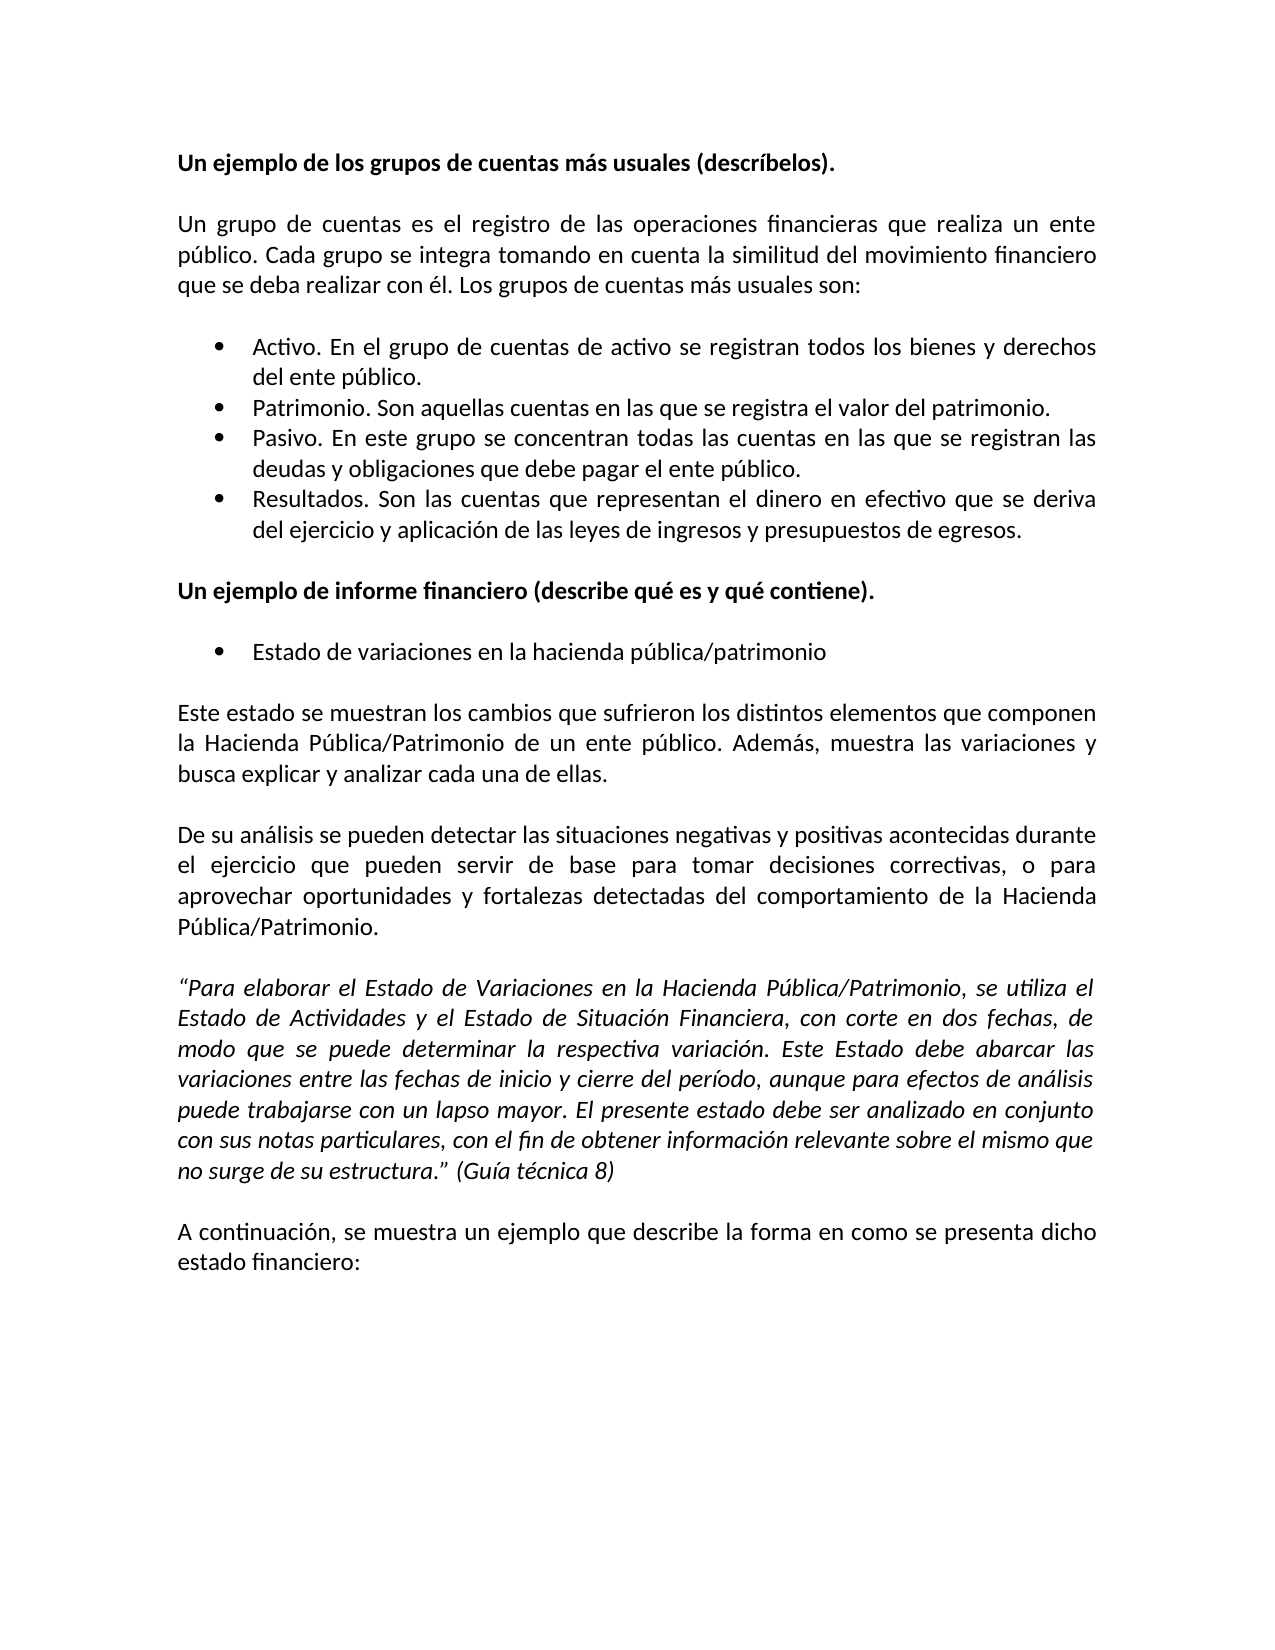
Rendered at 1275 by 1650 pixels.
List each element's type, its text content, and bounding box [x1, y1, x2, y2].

text Un grupo de cuentas es el registro de las operaciones financieras que realiza un ente público. Cada grupo se integra tomando en cuenta la similitud del movimiento financiero que se deba realizar con él. Los grupos de cuentas más usuales son: [177, 209, 1098, 300]
text A continuación, se muestra un ejemplo que describe la forma en como se presenta dicho estado financiero: [177, 1216, 1098, 1277]
text Un ejemplo de informe financiero (describe qué es y qué contiene). [177, 575, 1098, 605]
list Activo. En el grupo de cuentas de activo se registran todos los bienes y derechos del ente público. [215, 331, 1098, 392]
list Estado de variaciones en la hacienda pública/patrimonio [215, 636, 1098, 666]
text Un ejemplo de los grupos de cuentas más usuales (descríbelos). [177, 148, 1098, 178]
list Resultados. Son las cuentas que representan el dinero en efectivo que se deriva del ejercicio y aplicación de las leyes de ingresos y presupuestos de egresos. [215, 483, 1098, 544]
text “Para elaborar el Estado de Variaciones en la Hacienda Pública/Patrimonio, se utiliza el Estado de Actividades y el Estado de Situación Financiera, con corte en dos fechas, de modo que se puede determinar la respectiva variación. Este Estado debe abarcar las variaciones entre las fechas de inicio y cierre del período, aunque para efectos de análisis puede trabajarse con un lapso mayor. El presente estado debe ser analizado en conjunto con sus notas particulares, con el fin de obtener información relevante sobre el mismo que no surge de su estructura.” (Guía técnica 8) [177, 972, 1098, 1185]
text Este estado se muestran los cambios que sufrieron los distintos elementos que componen la Hacienda Pública/Patrimonio de un ente público. Además, muestra las variaciones y busca explicar y analizar cada una de ellas. [177, 697, 1098, 788]
list Patrimonio. Son aquellas cuentas en las que se registra el valor del patrimonio. [215, 392, 1098, 422]
list Pasivo. En este grupo se concentran todas las cuentas en las que se registran las deudas y obligaciones que debe pagar el ente público. [215, 422, 1098, 483]
text De su análisis se pueden detectar las situaciones negativas y positivas acontecidas durante el ejercicio que pueden servir de base para tomar decisiones correctivas, o para aprovechar oportunidades y fortalezas detectadas del comportamiento de la Hacienda Pública/Patrimonio. [177, 819, 1098, 941]
